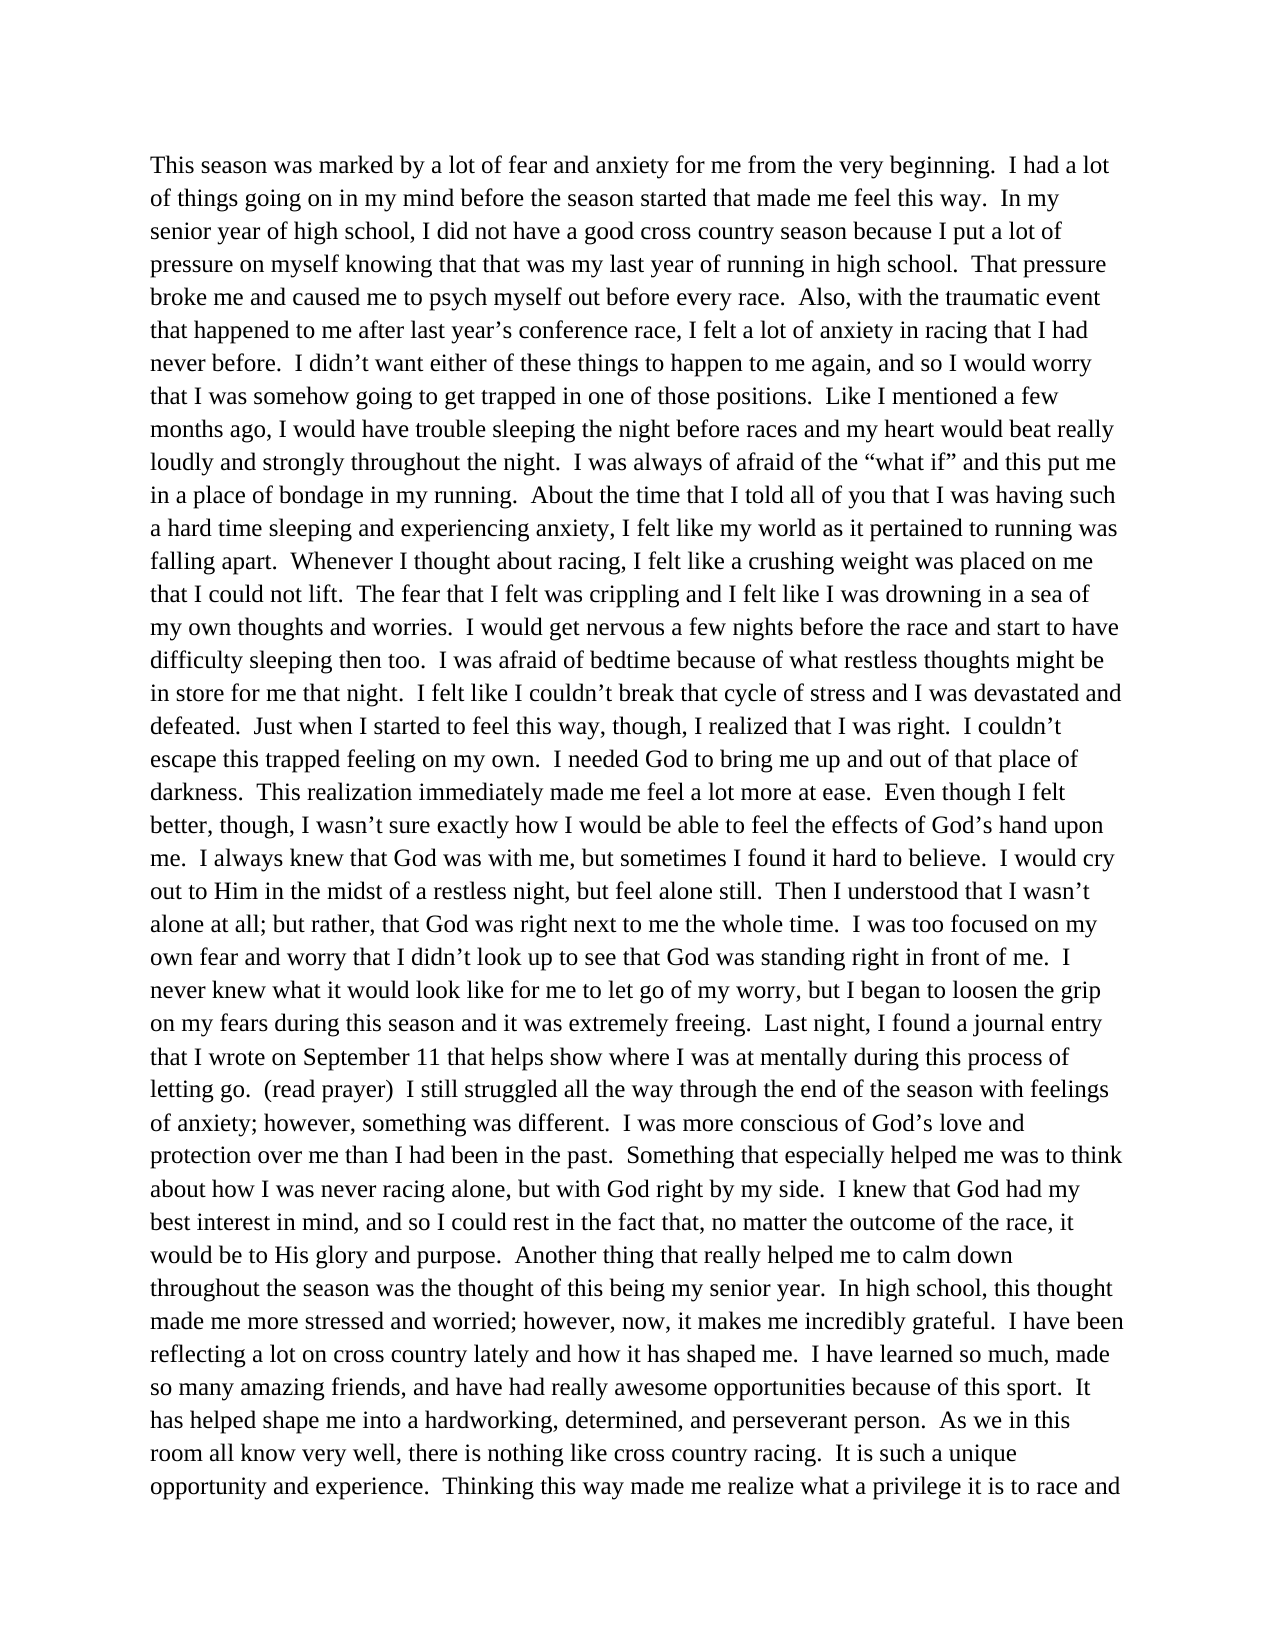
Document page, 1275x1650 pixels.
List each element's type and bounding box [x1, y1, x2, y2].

text [150, 150, 1125, 1499]
